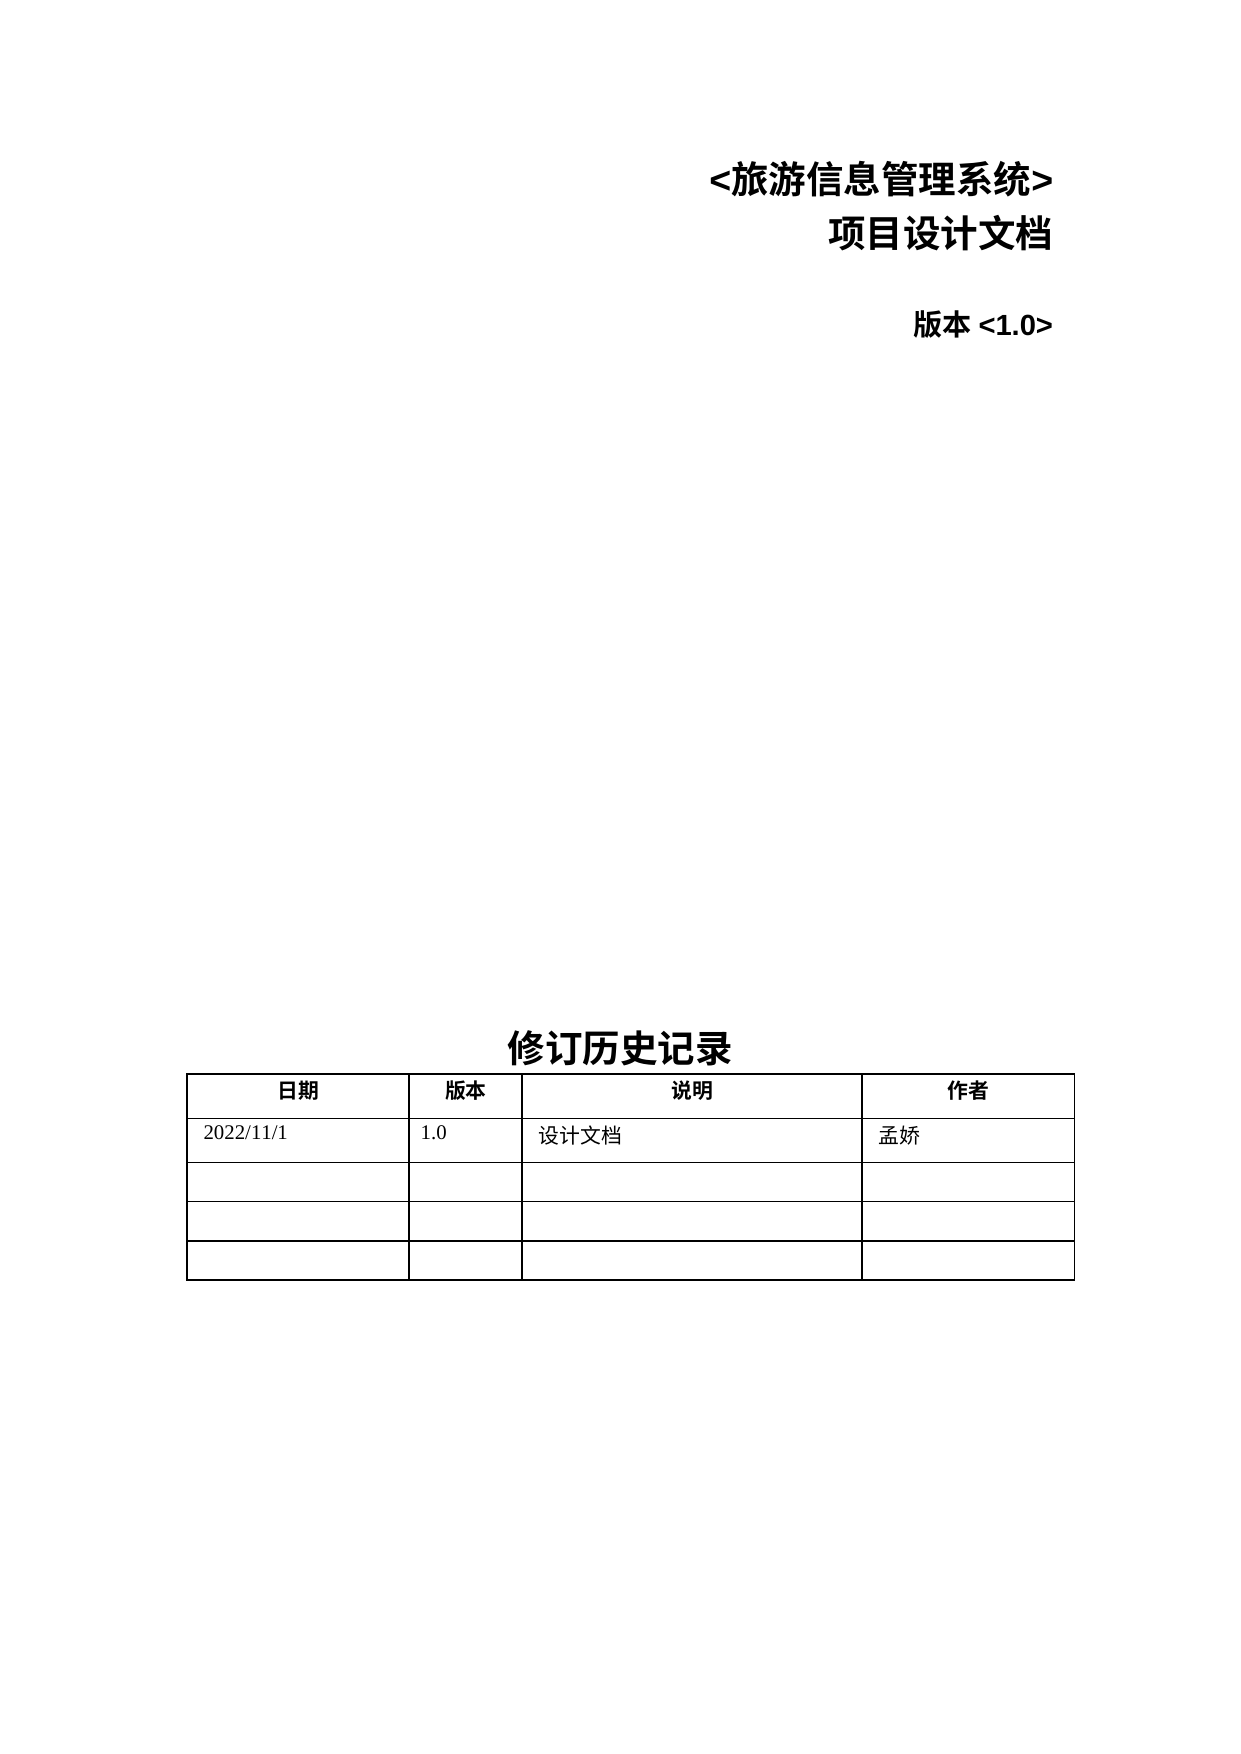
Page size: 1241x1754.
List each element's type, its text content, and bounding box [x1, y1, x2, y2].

table_cell [188, 1202, 408, 1240]
table_cell [523, 1202, 861, 1240]
table_cell [863, 1163, 1074, 1201]
table_header 作者 [863, 1075, 1074, 1117]
table_cell [523, 1242, 861, 1279]
table_cell [863, 1202, 1074, 1240]
table_header 说明 [523, 1075, 861, 1117]
table_cell [410, 1202, 521, 1240]
table_cell [410, 1163, 521, 1201]
title <旅游信息管理系统> [187, 150, 1053, 204]
table_cell [523, 1163, 861, 1201]
title 修订历史记录 [187, 1019, 1053, 1073]
table_cell [188, 1163, 408, 1201]
table_cell [863, 1242, 1074, 1279]
title 项目设计文档 [187, 204, 1053, 258]
table_header 日期 [188, 1075, 408, 1117]
table_cell [410, 1242, 521, 1279]
title 版本 <1.0> [187, 302, 1053, 344]
table_cell 孟娇 [863, 1119, 1074, 1162]
table_cell 1.0 [410, 1119, 521, 1162]
table_cell 设计文档 [523, 1119, 861, 1162]
table_header 版本 [410, 1075, 521, 1117]
table_cell 2022/11/1 [188, 1119, 408, 1162]
table_cell [188, 1242, 408, 1279]
